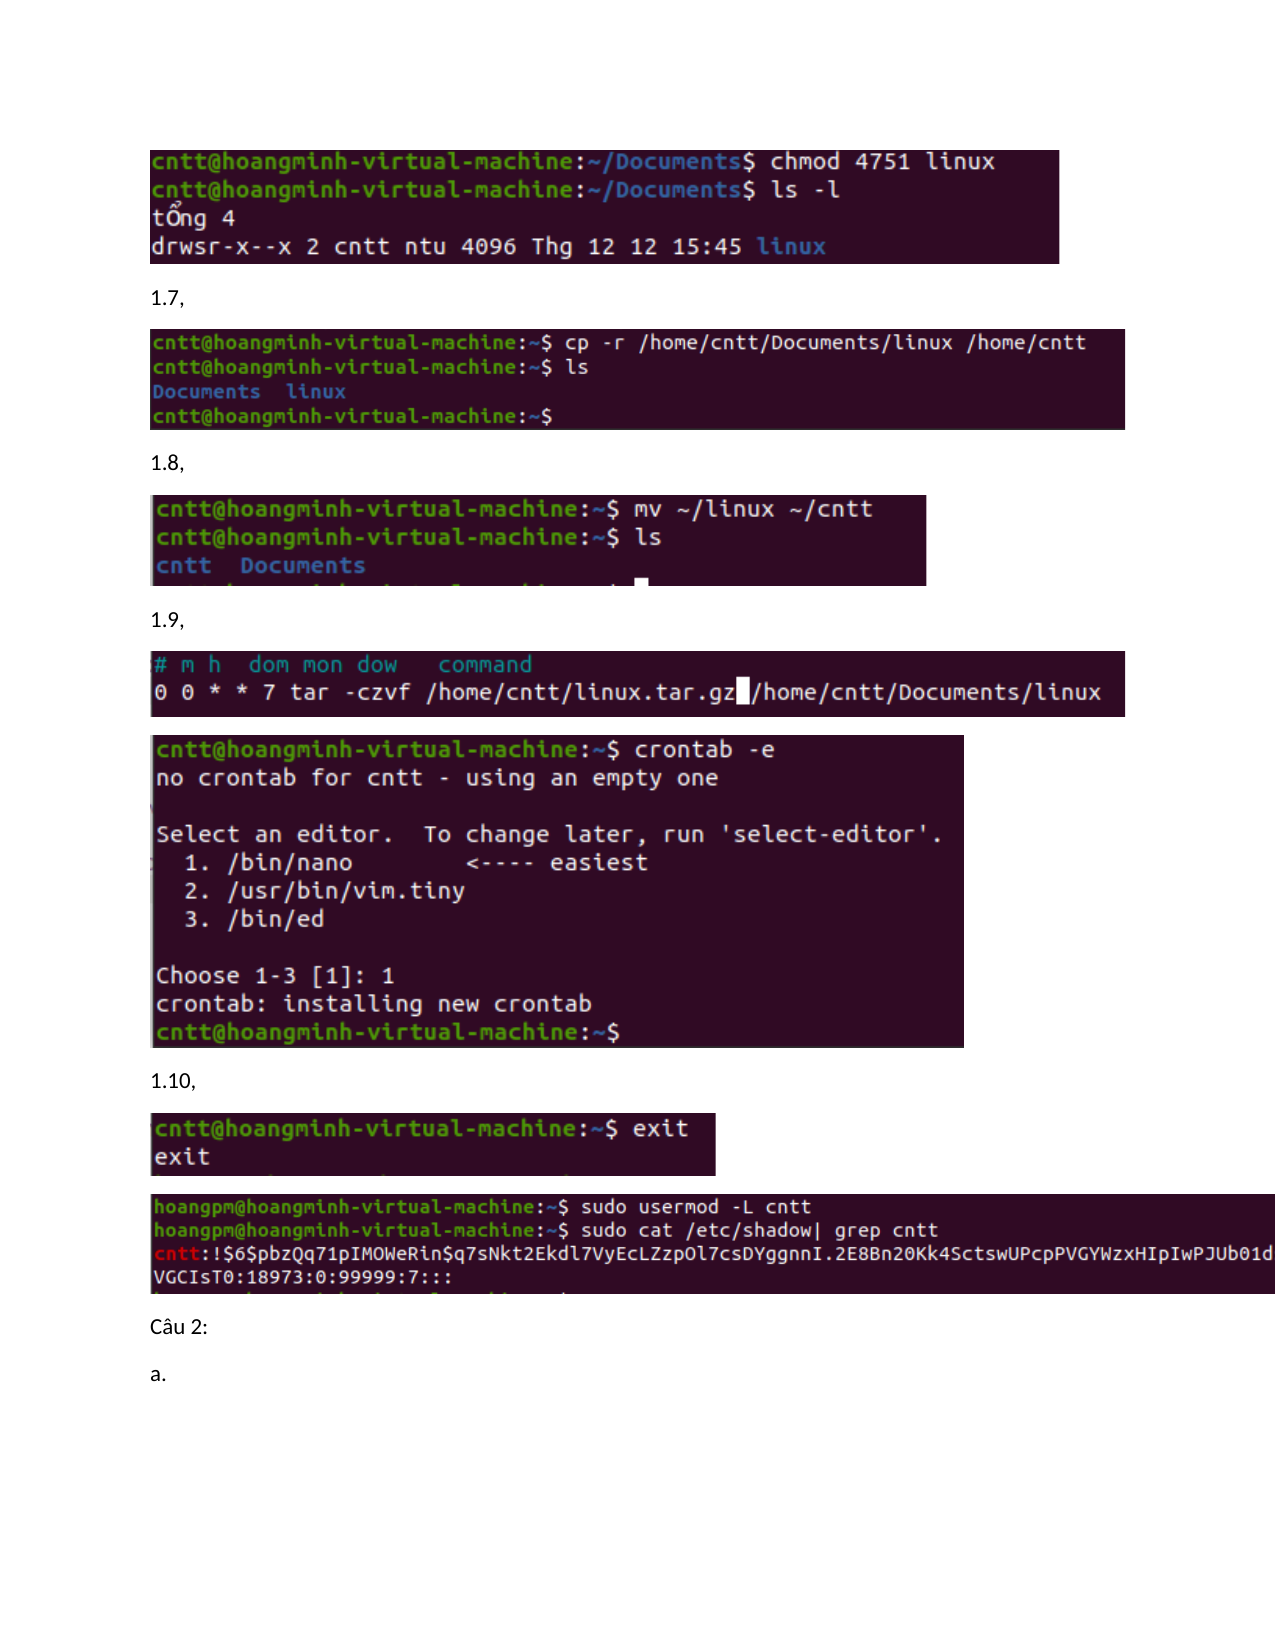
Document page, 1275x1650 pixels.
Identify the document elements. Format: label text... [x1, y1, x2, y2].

picture [150, 150, 1060, 264]
picture [150, 329, 1125, 430]
text Câu 2: [150, 1312, 1125, 1340]
text a. [150, 1359, 1125, 1387]
text 1.7, [150, 283, 1125, 311]
picture [150, 735, 964, 1048]
picture [150, 1194, 1275, 1294]
text 1.9, [150, 605, 1125, 633]
picture [150, 1113, 716, 1176]
text 1.8, [150, 448, 1125, 476]
text 1.10, [150, 1066, 1125, 1094]
picture [150, 495, 927, 586]
picture [150, 651, 1125, 717]
